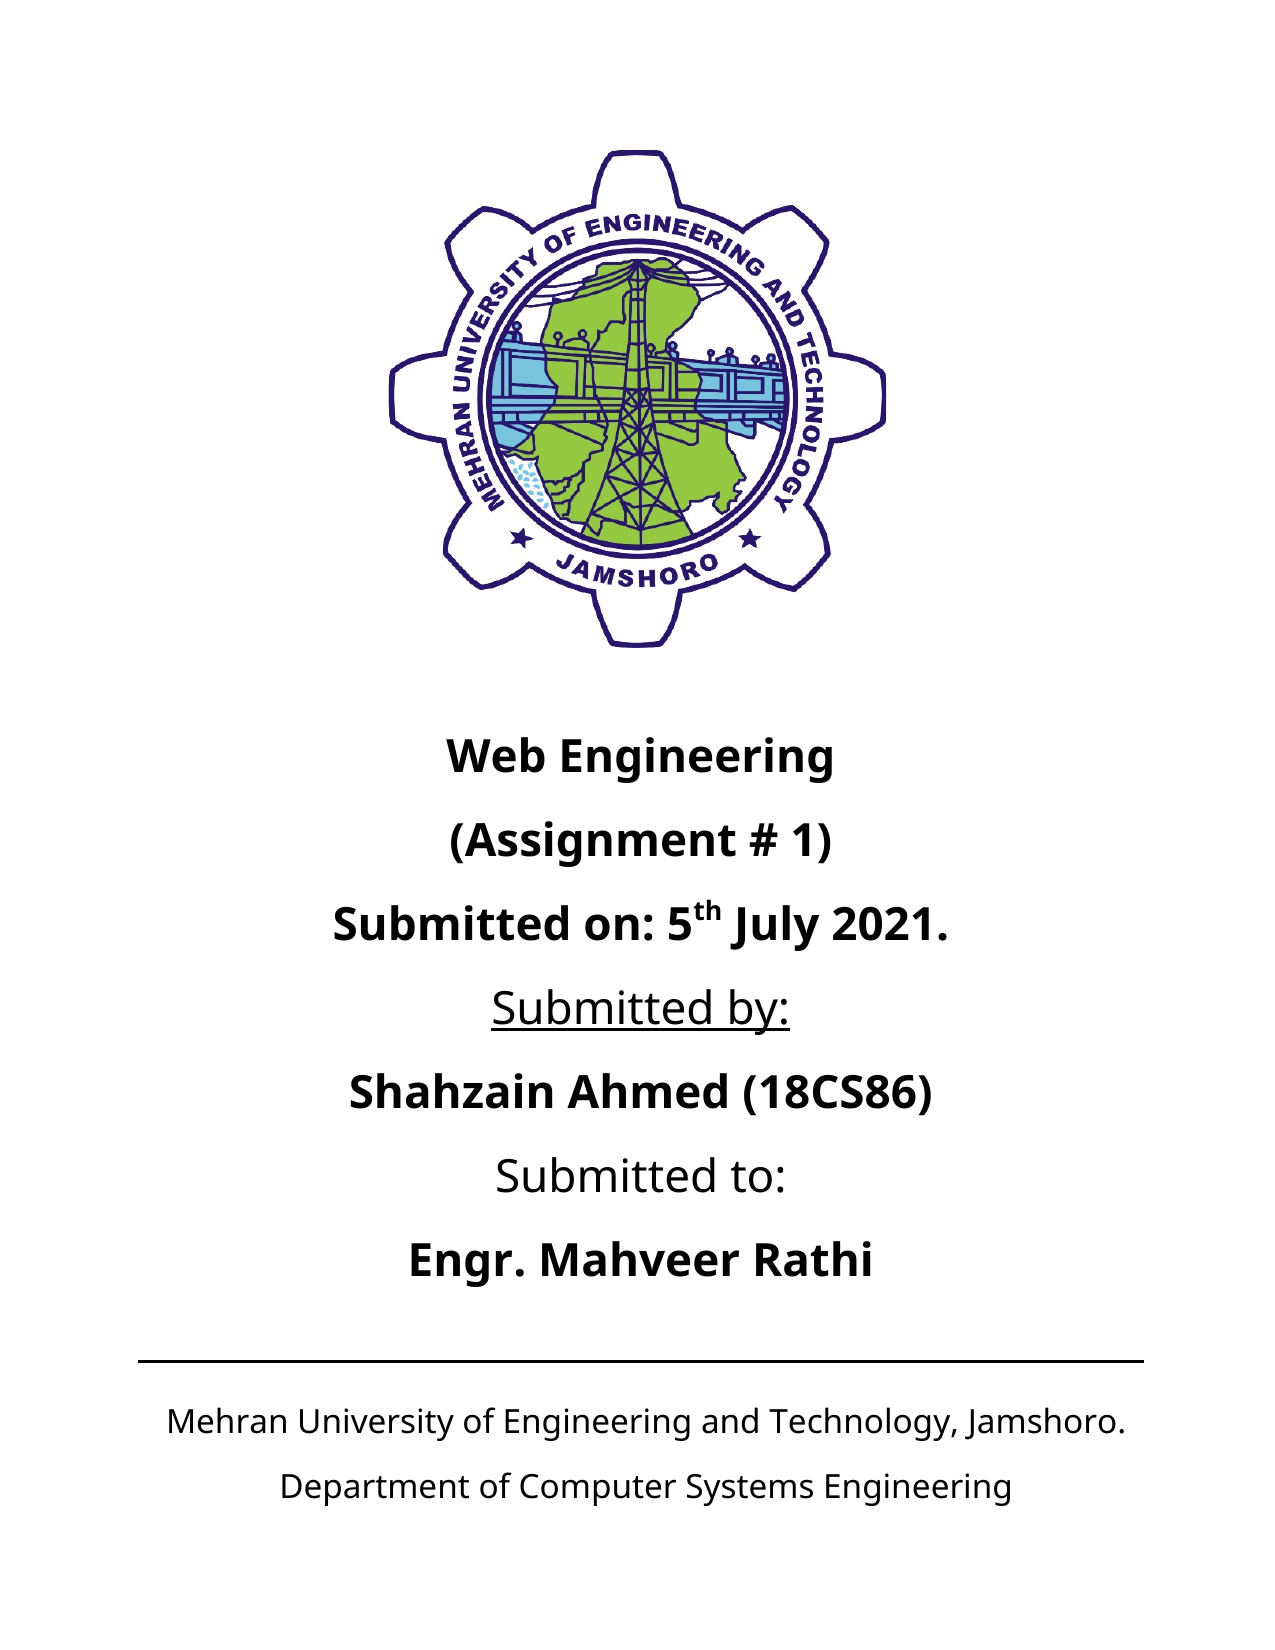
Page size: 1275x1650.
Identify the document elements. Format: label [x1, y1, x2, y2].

picture [388, 150, 887, 648]
